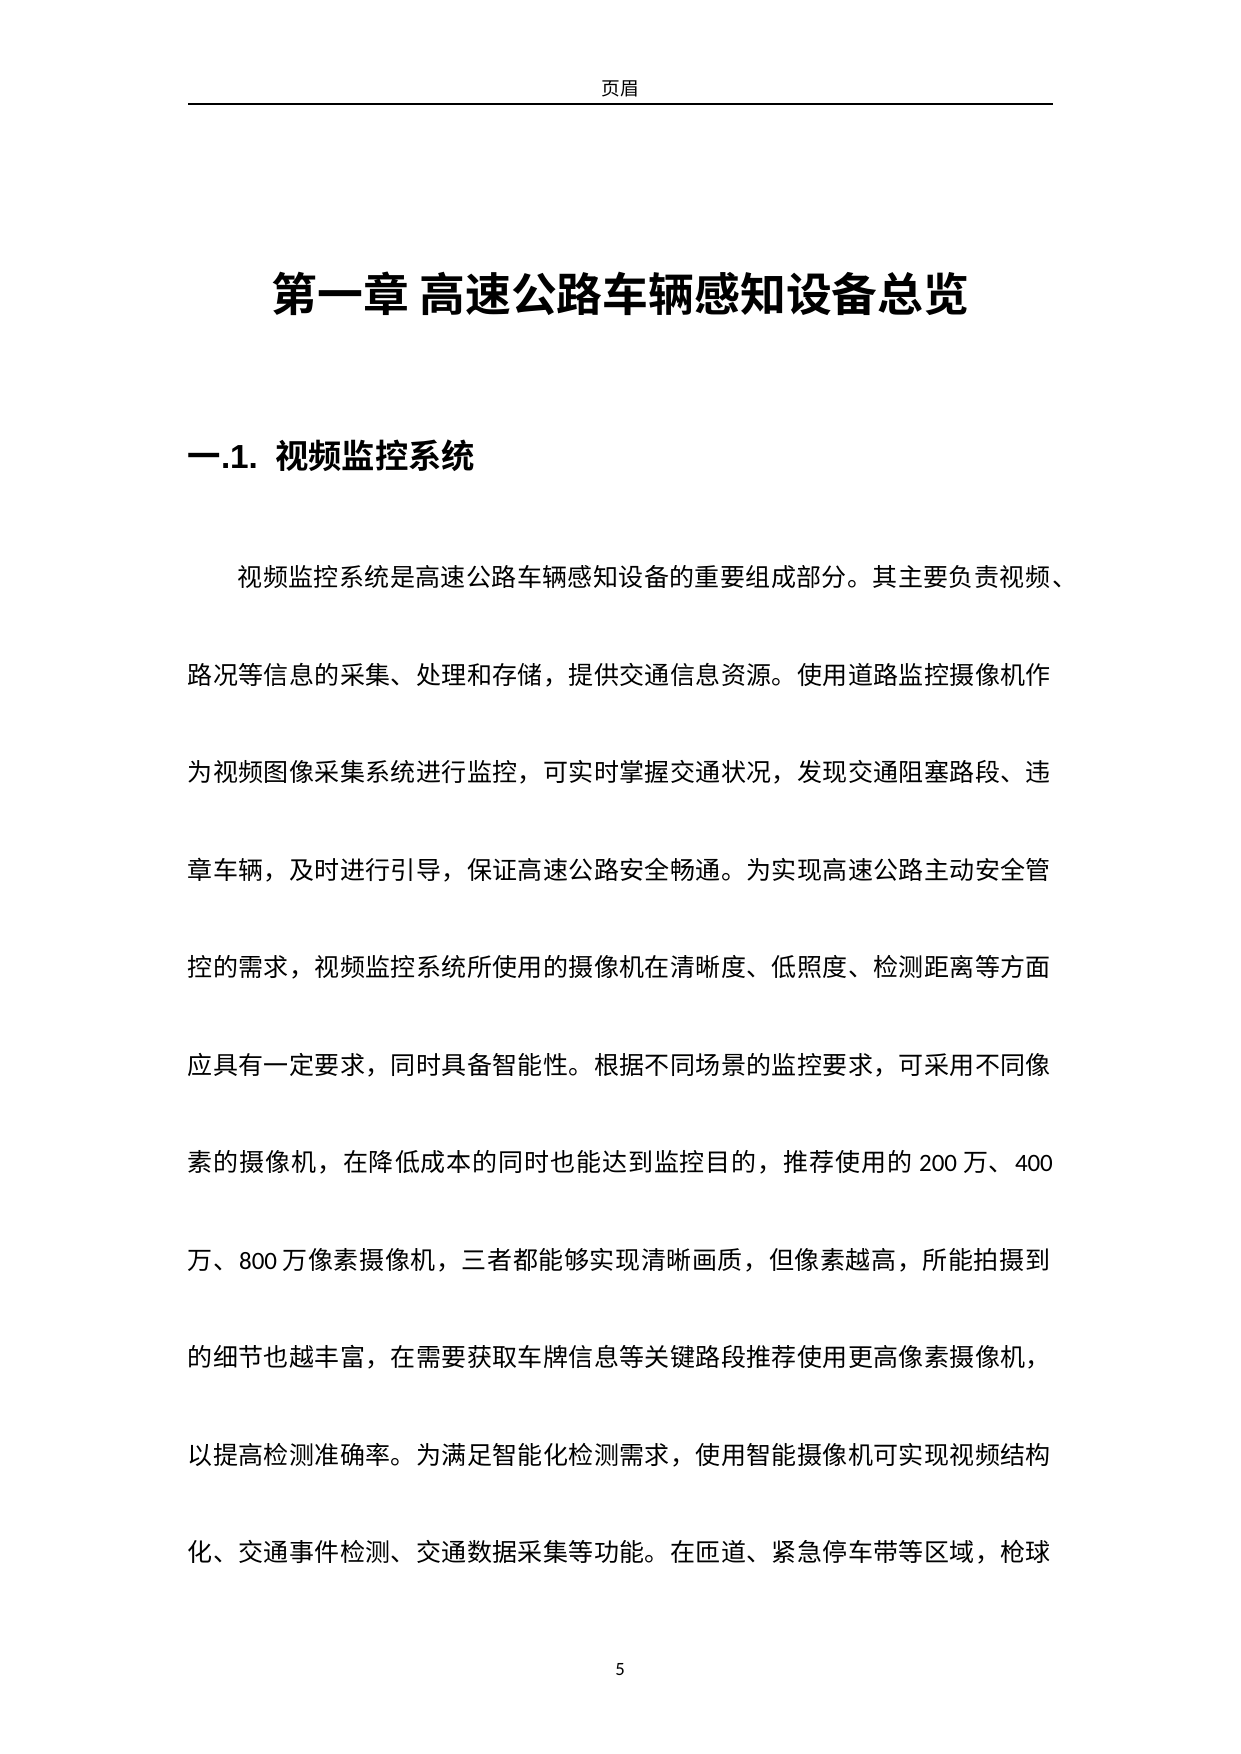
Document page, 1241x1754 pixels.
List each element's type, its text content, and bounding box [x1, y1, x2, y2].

text 视频监控系统 [187, 422, 1053, 487]
text 高速公路车辆感知设备总览 [187, 243, 1053, 341]
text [187, 543, 1053, 1583]
